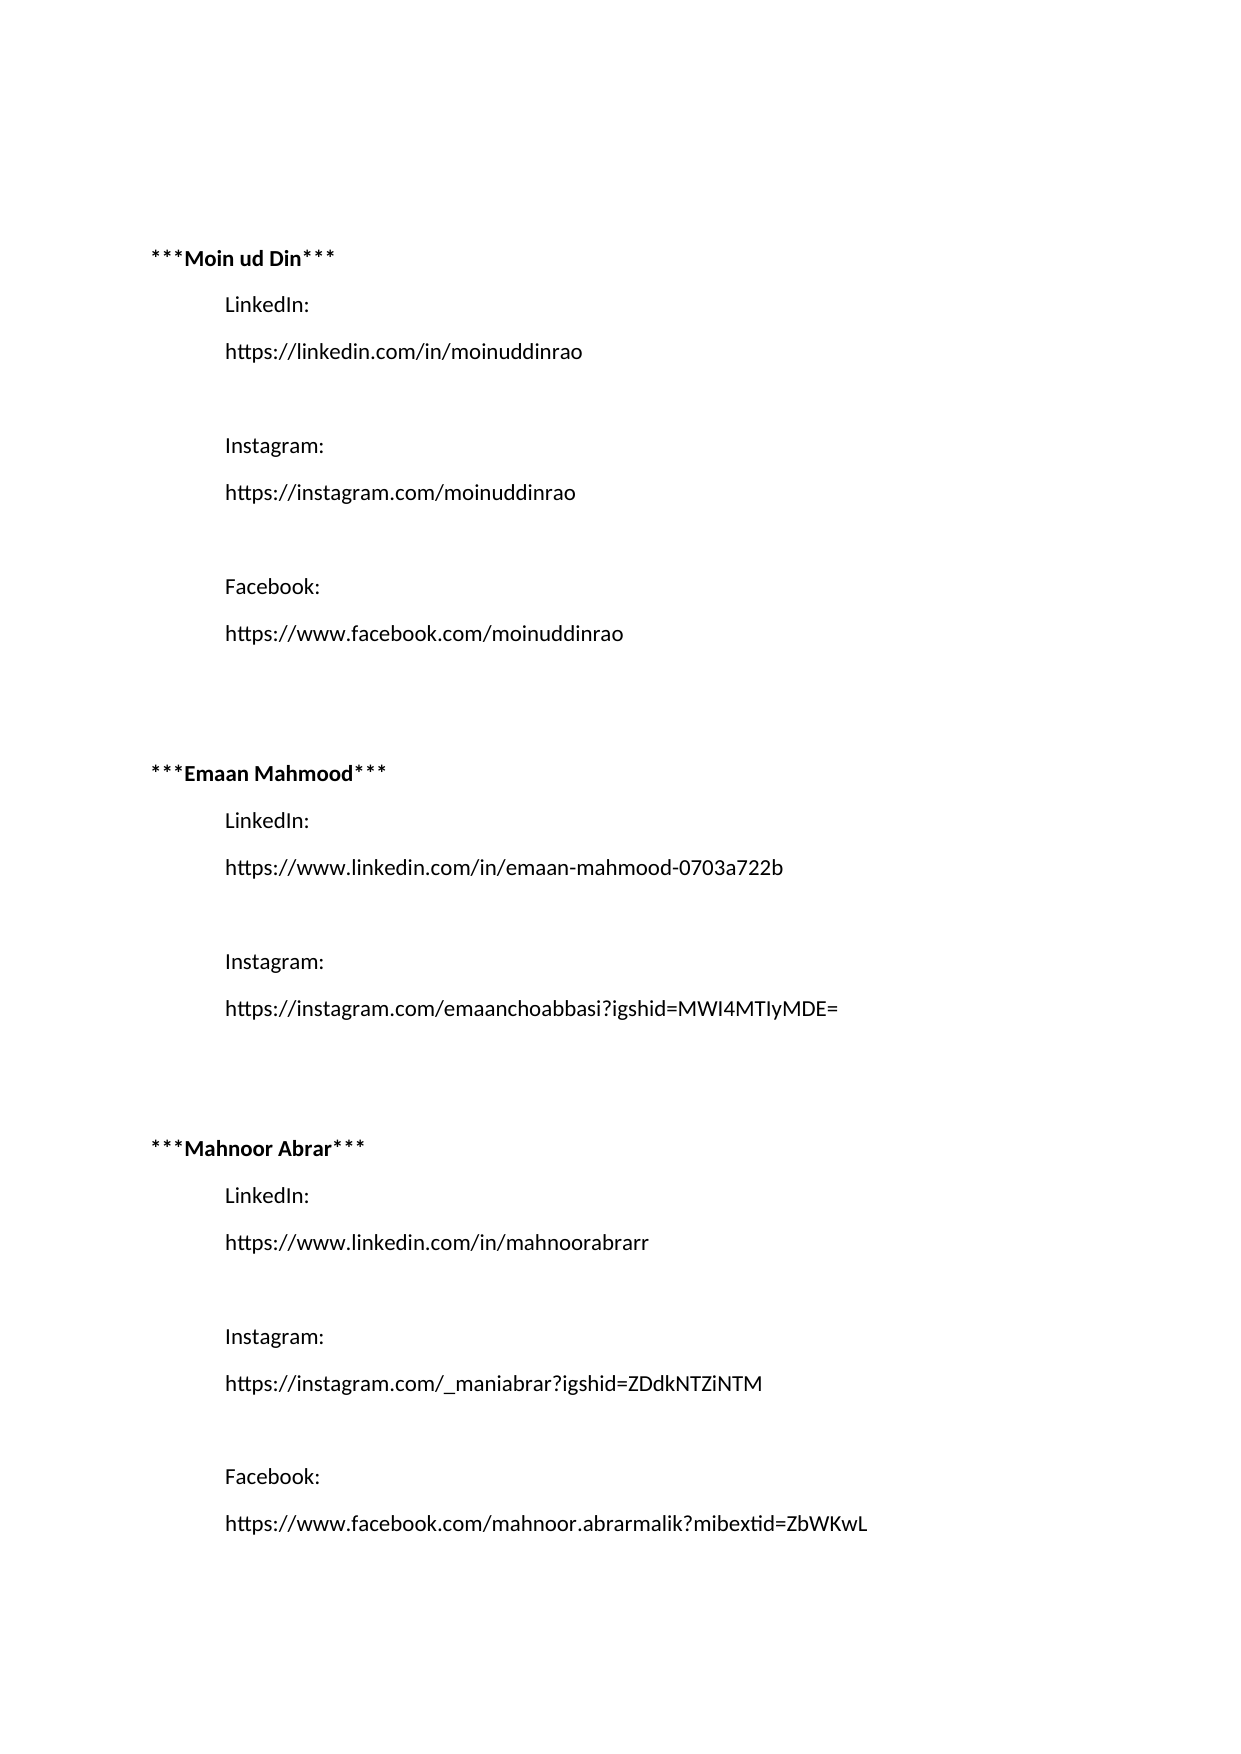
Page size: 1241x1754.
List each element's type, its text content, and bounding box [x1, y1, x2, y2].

text LinkedIn: [150, 1181, 1090, 1209]
text ***Mahnoor Abrar*** [150, 1134, 1090, 1162]
text Facebook: [150, 572, 1090, 600]
text Instagram: [150, 1322, 1090, 1350]
text ***Emaan Mahmood*** [150, 759, 1090, 787]
text LinkedIn: [150, 291, 1090, 319]
text LinkedIn: [150, 806, 1090, 834]
text Instagram: [150, 431, 1090, 459]
text https://www.facebook.com/mahnoor.abrarmalik?mibextid=ZbWKwL [150, 1509, 1090, 1537]
text Facebook: [150, 1462, 1090, 1491]
text https://www.linkedin.com/in/mahnoorabrarr [150, 1228, 1090, 1256]
text https://instagram.com/moinuddinrao [150, 478, 1090, 506]
text https://instagram.com/emaanchoabbasi?igshid=MWI4MTIyMDE= [150, 994, 1090, 1022]
text https://linkedin.com/in/moinuddinrao [150, 337, 1090, 366]
text https://instagram.com/_maniabrar?igshid=ZDdkNTZiNTM [150, 1369, 1090, 1397]
text https://www.facebook.com/moinuddinrao [150, 619, 1090, 647]
text Instagram: [150, 947, 1090, 975]
text ***Moin ud Din*** [150, 244, 1090, 272]
text https://www.linkedin.com/in/emaan-mahmood-0703a722b [150, 853, 1090, 881]
